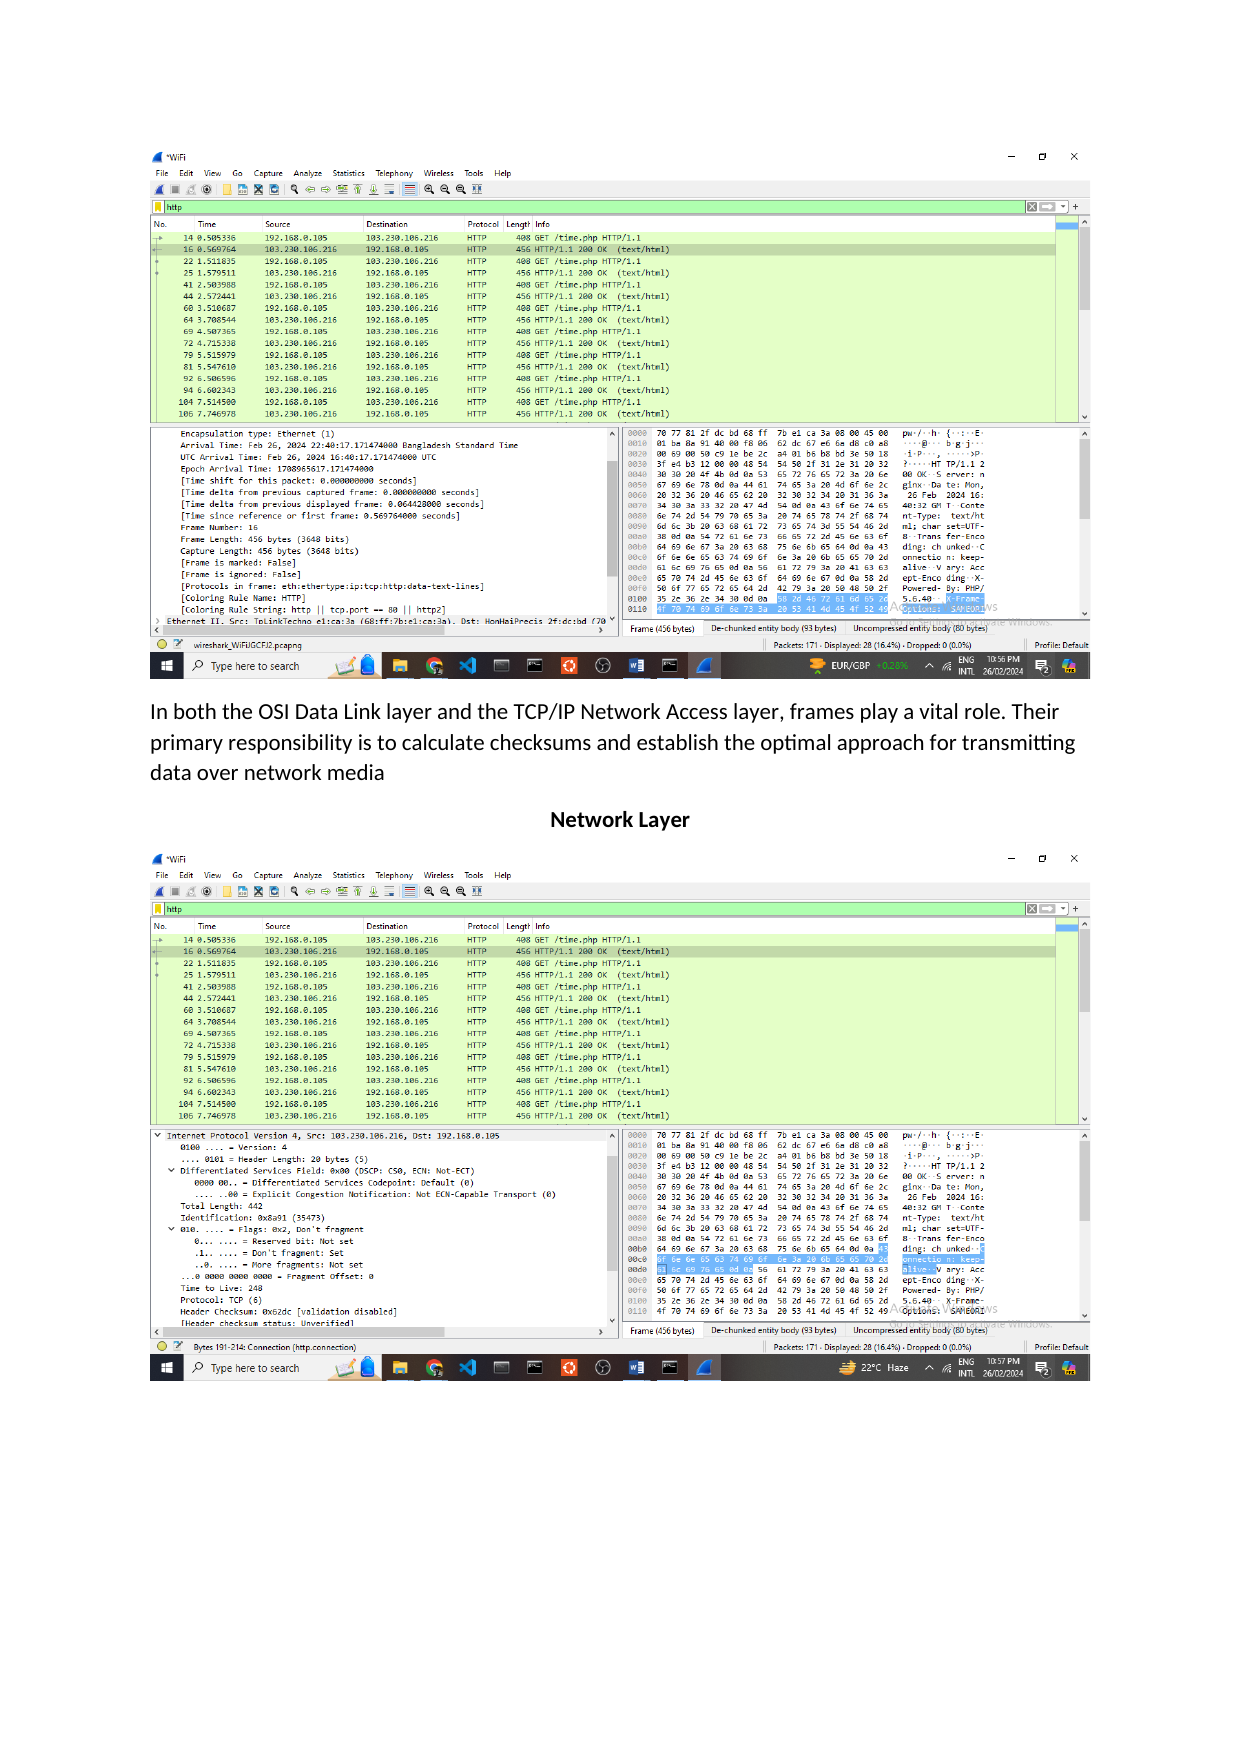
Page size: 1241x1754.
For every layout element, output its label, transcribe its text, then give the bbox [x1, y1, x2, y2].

picture [150, 150, 1091, 679]
picture [150, 851, 1091, 1381]
text Network Layer [150, 805, 1090, 833]
text In both the OSI Data Link layer and the TCP/IP Network Access layer, frames play a vital role. Their primary responsibility is to calculate checksums and establish the optimal approach for transmitting data over network media [150, 697, 1090, 786]
